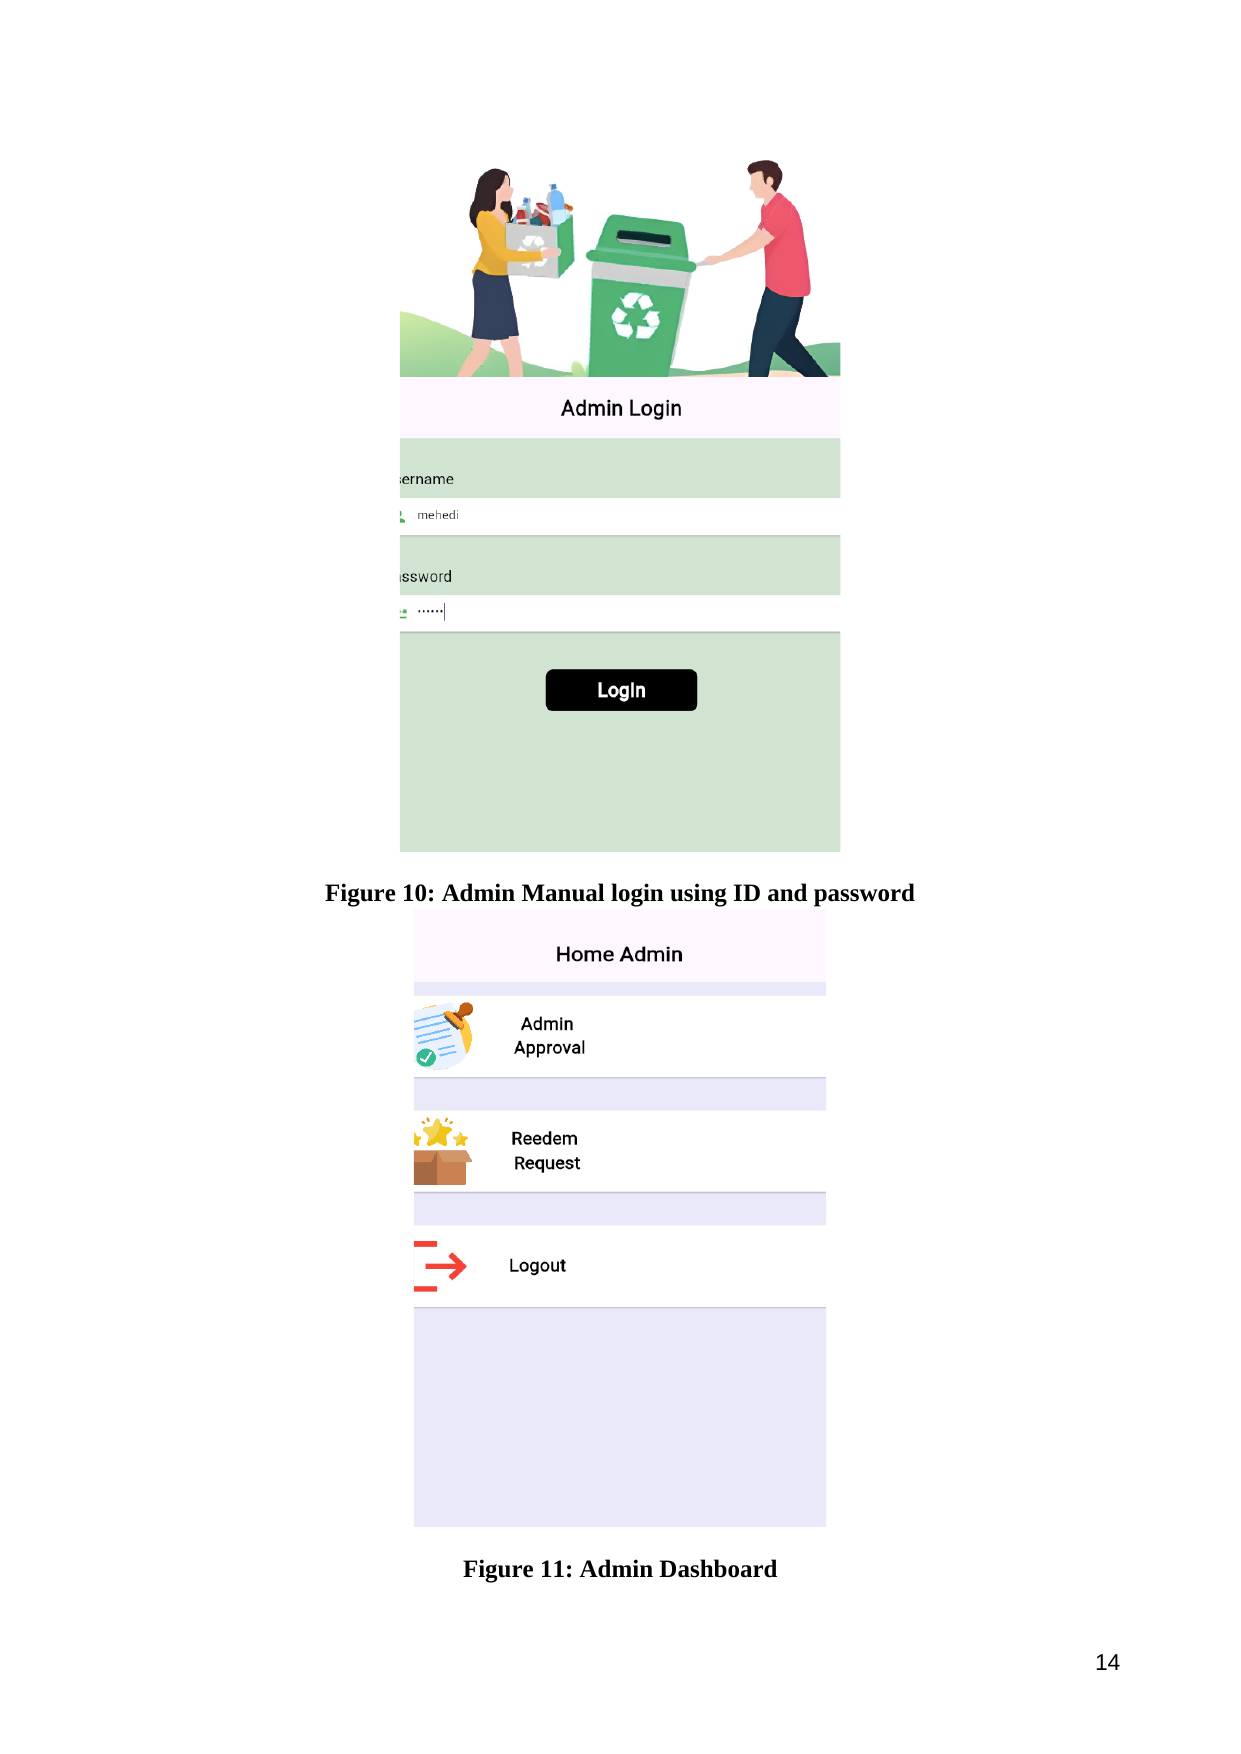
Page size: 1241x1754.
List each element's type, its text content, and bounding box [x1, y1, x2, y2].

text Figure 11: Admin Dashboard [120, 1554, 1120, 1582]
picture [399, 150, 841, 852]
picture [413, 909, 827, 1527]
